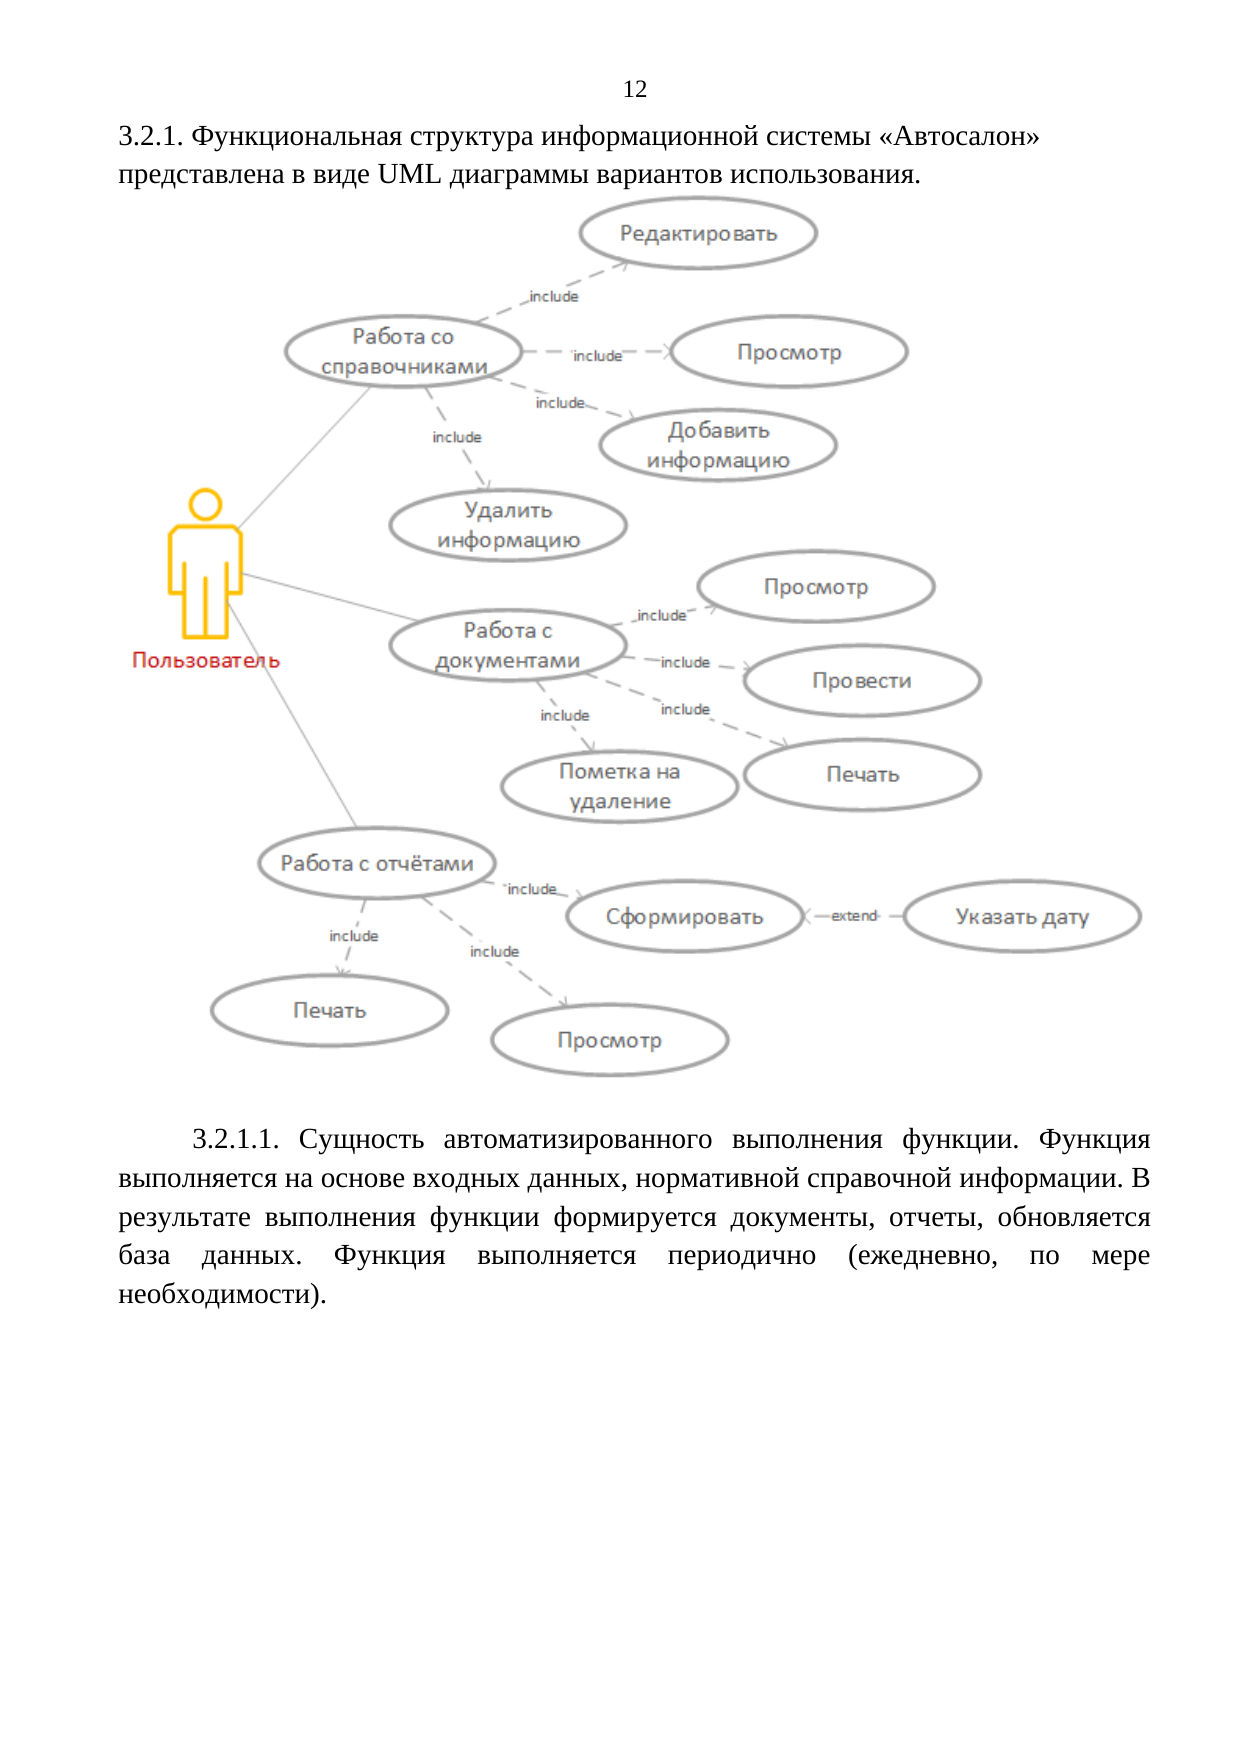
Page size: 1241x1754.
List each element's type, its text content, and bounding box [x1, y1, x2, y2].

picture [118, 194, 1144, 1079]
text 3.2.1.1. Сущность автоматизированного выполнения функции. Функция выполняется на основе входных данных, нормативной справочной информации. В результате выполнения функции формируется документы, отчеты, обновляется база данных. Функция выполняется периодично (ежедневно, по мере необходимости). [118, 1122, 1152, 1309]
